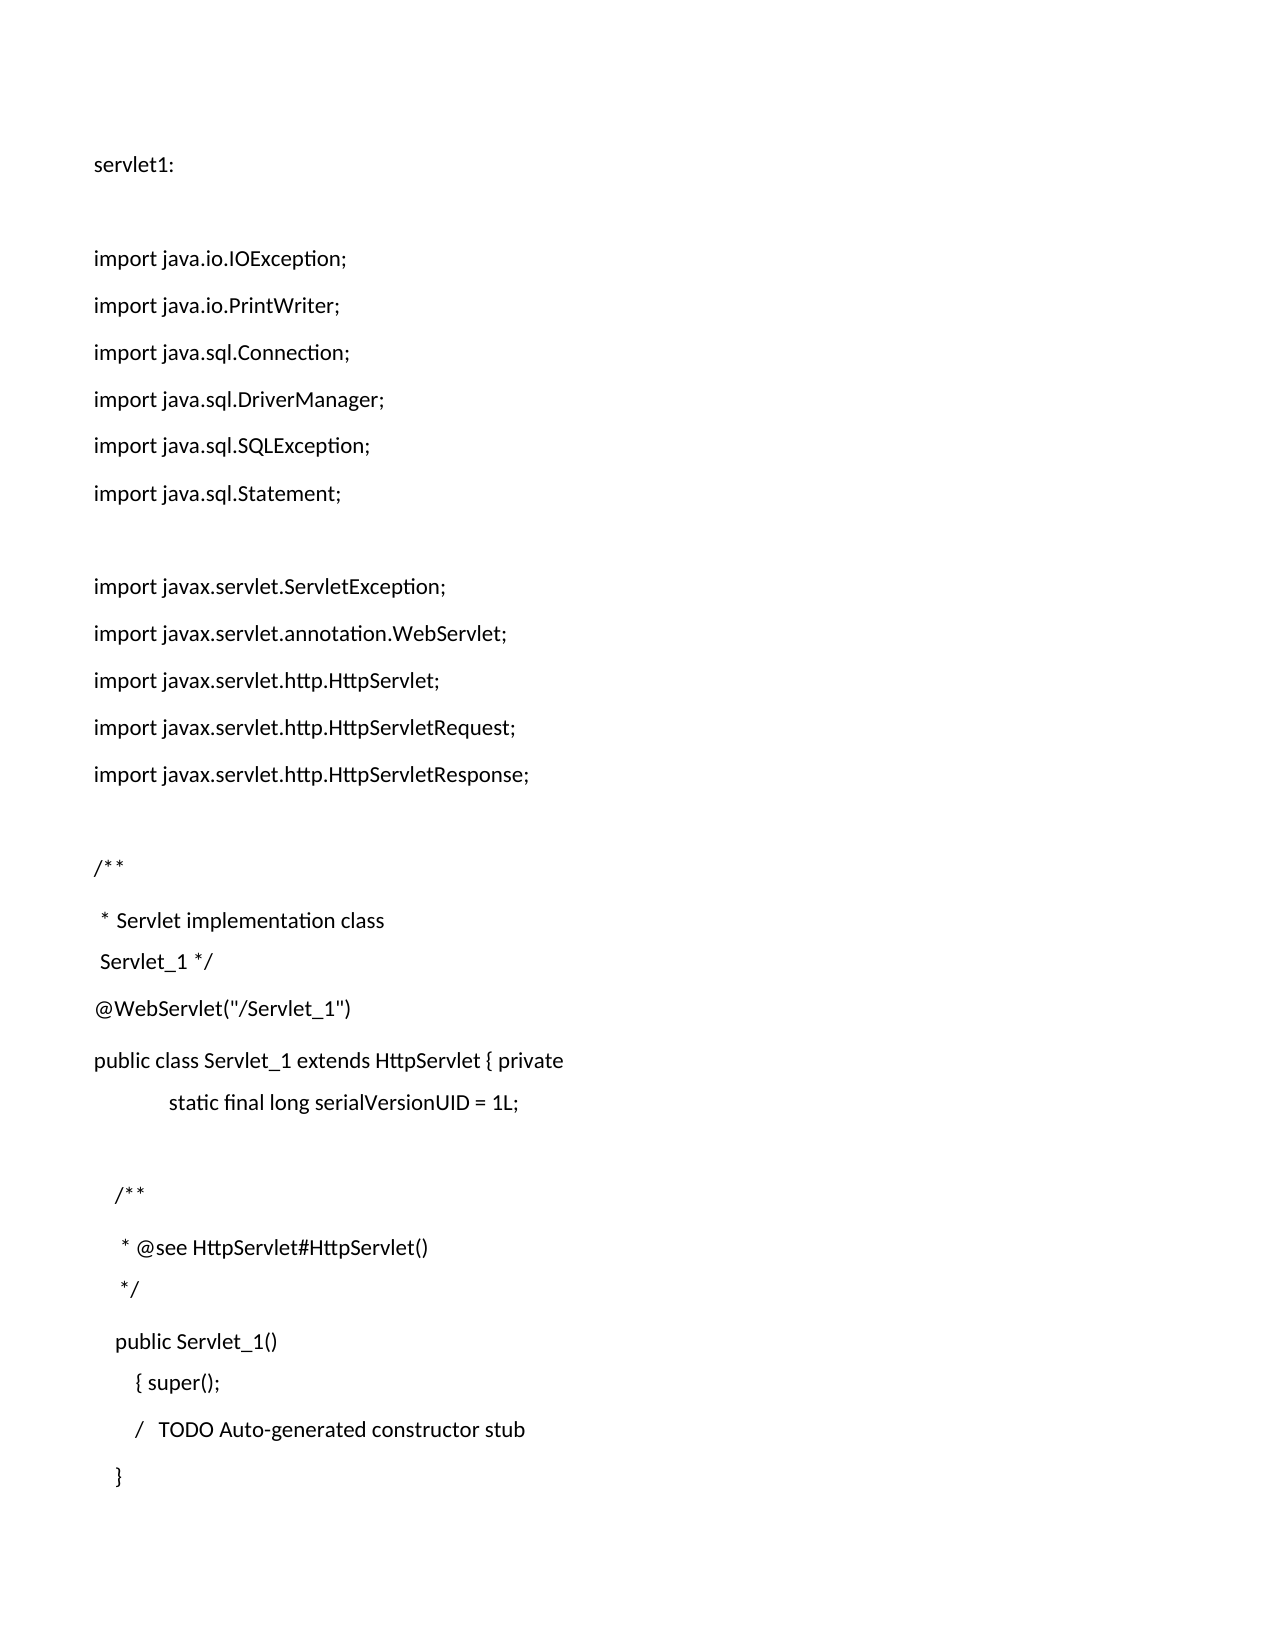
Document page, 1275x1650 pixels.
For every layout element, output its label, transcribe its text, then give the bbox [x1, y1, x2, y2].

text import java.sql.SQLException; [94, 432, 1125, 460]
text import java.io.PrintWriter; [94, 291, 1125, 319]
text public class Servlet_1 extends HttpServlet { private static final long serialVersionUID = 1L; [94, 1046, 589, 1116]
list @see HttpServlet#HttpServlet() */ [119, 1233, 431, 1303]
text import javax.servlet.annotation.WebServlet; [94, 619, 1125, 647]
text import java.io.IOException; [94, 244, 1125, 272]
text servlet1: [94, 150, 1125, 178]
text /** [94, 854, 1125, 882]
list TODO Auto-generated constructor stub [135, 1415, 1125, 1443]
text import javax.servlet.ServletException; [94, 572, 1125, 600]
text import java.sql.Connection; [94, 338, 1125, 366]
text /** [114, 1181, 1125, 1209]
text public Servlet_1() { super(); [115, 1327, 289, 1396]
text } [114, 1462, 1125, 1490]
text import javax.servlet.http.HttpServlet; [94, 666, 1125, 694]
text import java.sql.Statement; [94, 479, 1125, 507]
list Servlet implementation class Servlet_1 */ [99, 906, 477, 976]
text import java.sql.DriverManager; [94, 385, 1125, 413]
text import javax.servlet.http.HttpServletRequest; [94, 713, 1125, 742]
text @WebServlet("/Servlet_1") [94, 994, 1125, 1022]
text import javax.servlet.http.HttpServletResponse; [94, 760, 1125, 788]
